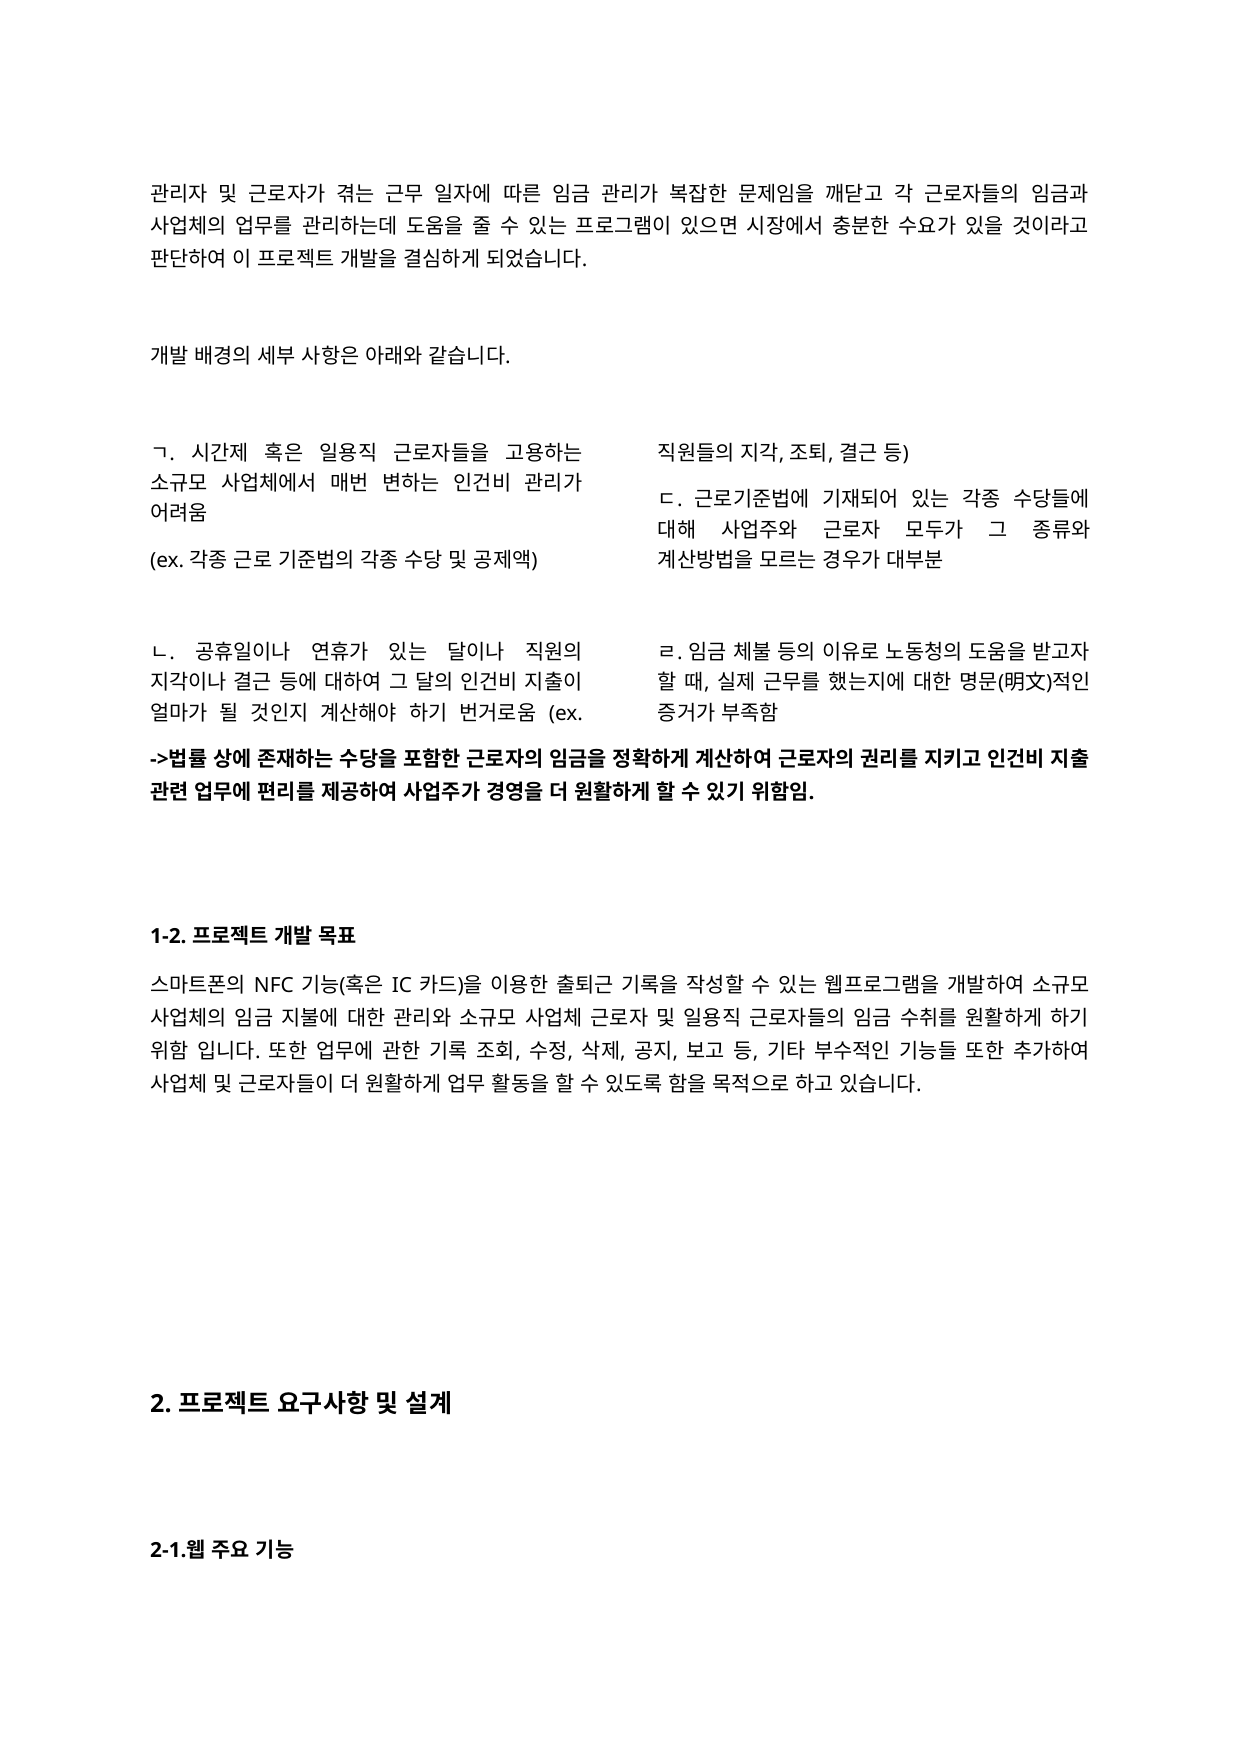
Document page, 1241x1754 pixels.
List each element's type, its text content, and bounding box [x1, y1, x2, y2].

text ㄴ. 공휴일이나 연휴가 있는 달이나 직원의 지각이나 결근 등에 대하여 그 달의 인건비 지출이 얼마가 될 것인지 계산해야 하기 번거로움 (ex. 직원들의 지각, 조퇴, 결근 등) [150, 635, 583, 726]
text ->법률 상에 존재하는 수당을 포함한 근로자의 임금을 정확하게 계산하여 근로자의 권리를 지키고 인건비 지출 관련 업무에 편리를 제공하여 사업주가 경영을 더 원활하게 할 수 있기 위함임. [150, 743, 1090, 806]
text ㄴ. 공휴일이나 연휴가 있는 달이나 직원의 지각이나 결근 등에 대하여 그 달의 인건비 지출이 얼마가 될 것인지 계산해야 하기 번거로움 (ex. 직원들의 지각, 조퇴, 결근 등) [658, 436, 1090, 466]
text ㄱ. 시간제 혹은 일용직 근로자들을 고용하는 소규모 사업체에서 매번 변하는 인건비 관리가 어려움 [150, 436, 583, 526]
text ㄹ. 임금 체불 등의 이유로 노동청의 도움을 받고자 할 때, 실제 근무를 했는지에 대한 명문(明文)적인 증거가 부족함 [658, 635, 1090, 726]
text (ex. 각종 근로 기준법의 각종 수당 및 공제액) [150, 543, 583, 573]
text 스마트폰의 NFC 기능(혹은 IC 카드)을 이용한 출퇴근 기록을 작성할 수 있는 웹프로그램을 개발하여 소규모 사업체의 임금 지불에 대한 관리와 소규모 사업체 근로자 및 일용직 근로자들의 임금 수취를 원활하게 하기 위함 입니다. 또한 업무에 관한 기록 조회, 수정, 삭제, 공지, 보고 등, 기타 부수적인 기능들 또한 추가하여 사업체 및 근로자들이 더 원활하게 업무 활동을 할 수 있도록 함을 목적으로 하고 있습니다. [150, 969, 1090, 1097]
text 개발 배경의 세부 사항은 아래와 같습니다. [150, 339, 1090, 369]
text 1-2. 프로젝트 개발 목표 [150, 919, 1090, 950]
text ㄷ. 근로기준법에 기재되어 있는 각종 수당들에 대해 사업주와 근로자 모두가 그 종류와 계산방법을 모르는 경우가 대부분 [658, 483, 1090, 573]
text 2-1.웹 주요 기능 [150, 1534, 1090, 1564]
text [150, 177, 1090, 273]
text 2. 프로젝트 요구사항 및 설계 [150, 1383, 1090, 1419]
